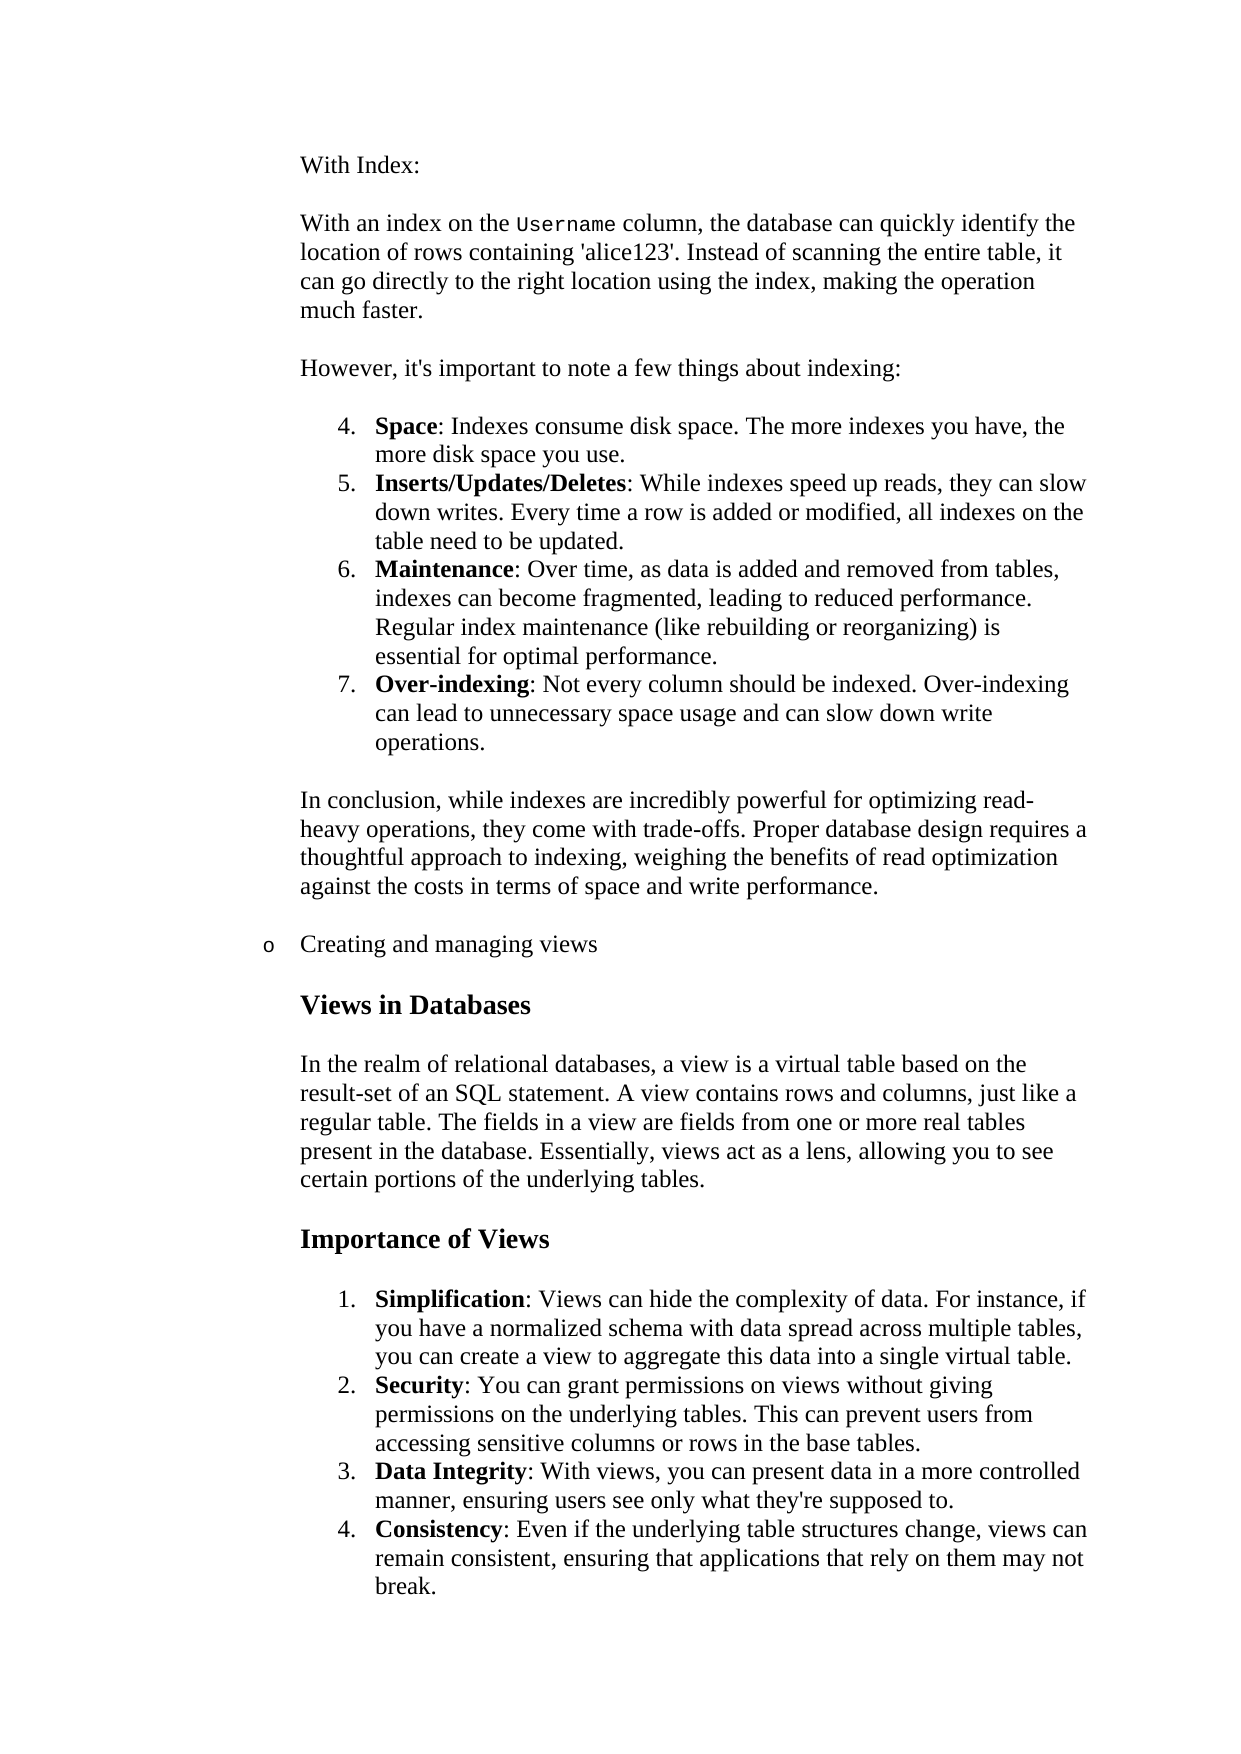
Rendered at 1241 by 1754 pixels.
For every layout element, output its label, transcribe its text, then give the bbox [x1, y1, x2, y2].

list Simplification: Views can hide the complexity of data. For instance, if you have a normalized schema with data spread across multiple tables, you can create a view to aggregate this data into a single virtual table. [337, 1284, 1090, 1370]
list Creating and managing views [262, 929, 1090, 959]
list Security: You can grant permissions on views without giving permissions on the underlying tables. This can prevent users from accessing sensitive columns or rows in the base tables. [337, 1370, 1090, 1456]
list Maintenance: Over time, as data is added and removed from tables, indexes can become fragmented, leading to reduced performance. Regular index maintenance (like rebuilding or reorganizing) is essential for optimal performance. [337, 554, 1090, 669]
list Space: Indexes consume disk space. The more indexes you have, the more disk space you use. [337, 411, 1090, 468]
text Views in Databases [300, 988, 1090, 1020]
list Over-indexing: Not every column should be indexed. Over-indexing can lead to unnecessary space usage and can slow down write operations. [337, 669, 1090, 756]
text In conclusion, while indexes are incredibly powerful for optimizing read-heavy operations, they come with trade-offs. Proper database design requires a thoughtful approach to indexing, weighing the benefits of read optimization against the costs in terms of space and write performance. [300, 785, 1090, 900]
list Inserts/Updates/Deletes: While indexes speed up reads, they can slow down writes. Every time a row is added or modified, all indexes on the table need to be updated. [337, 468, 1090, 554]
text However, it's important to note a few things about indexing: [300, 353, 1090, 382]
list Data Integrity: With views, you can present data in a more controlled manner, ensuring users see only what they're supposed to. [337, 1456, 1090, 1514]
list Consistency: Even if the underlying table structures change, views can remain consistent, ensuring that applications that rely on them may not break. [337, 1514, 1090, 1600]
text With an index on the Username column, the database can quickly identify the location of rows containing 'alice123'. Instead of scanning the entire table, it can go directly to the right location using the index, making the operation much faster. [300, 208, 1090, 324]
text Importance of Views [300, 1222, 1090, 1255]
text In the realm of relational databases, a view is a virtual table based on the result-set of an SQL statement. A view contains rows and columns, just like a regular table. The fields in a view are fields from one or more real tables present in the database. Essentially, views act as a lens, allowing you to see certain portions of the underlying tables. [300, 1049, 1090, 1193]
text With Index: [300, 150, 1090, 179]
